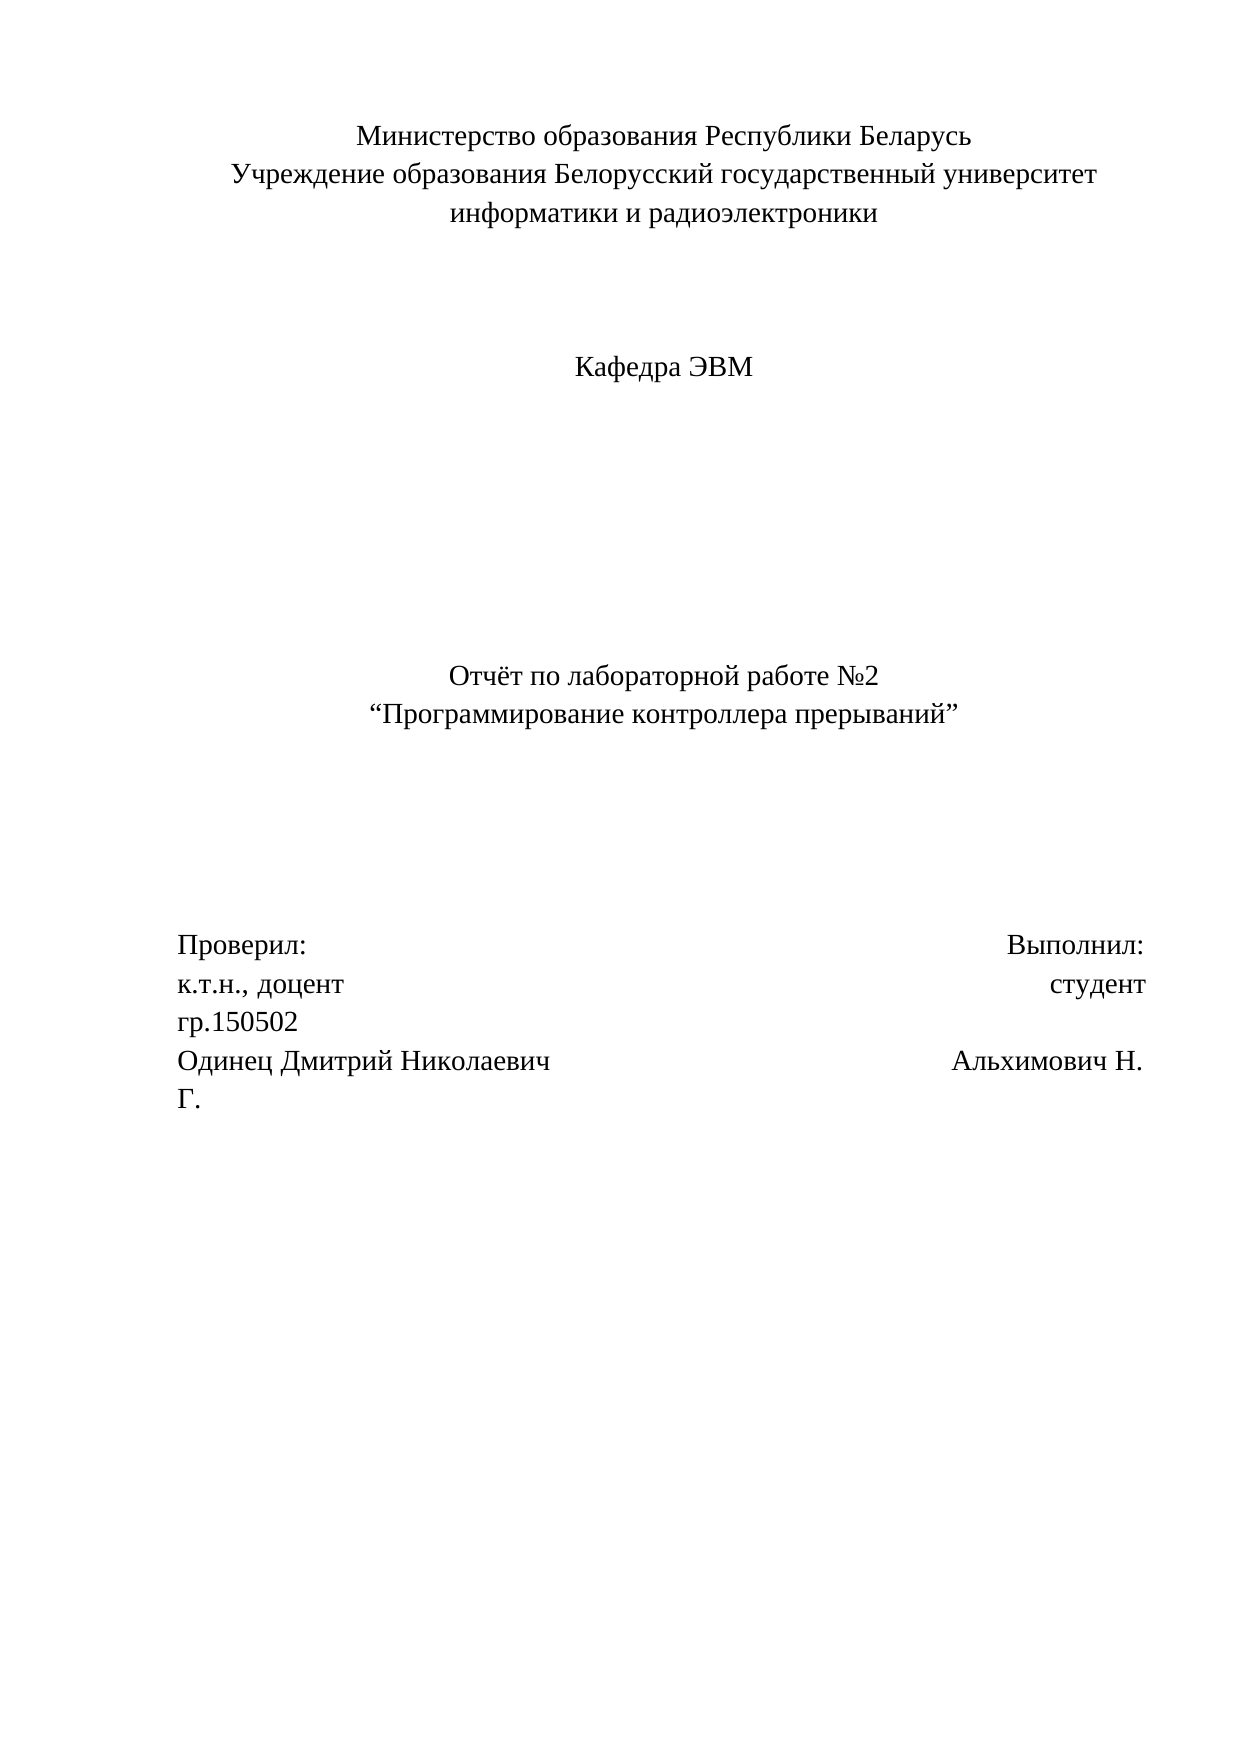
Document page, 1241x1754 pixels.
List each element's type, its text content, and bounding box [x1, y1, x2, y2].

text к.т.н., доцент студент гр.150502 [177, 966, 1151, 1038]
text Проверил: Выполнил: [177, 927, 1151, 961]
text Учреждение образования Белорусский государственный университет информатики и радиоэлектроники [177, 157, 1151, 229]
text Министерство образования Республики Беларусь [177, 118, 1151, 152]
text Одинец Дмитрий Николаевич Альхимович Н. Г. [177, 1043, 1151, 1115]
text Кафедра ЭВМ [177, 349, 1151, 383]
text “Программирование контроллера прерываний” [177, 696, 1151, 730]
text Отчёт по лабораторной работе №2 [177, 658, 1151, 691]
